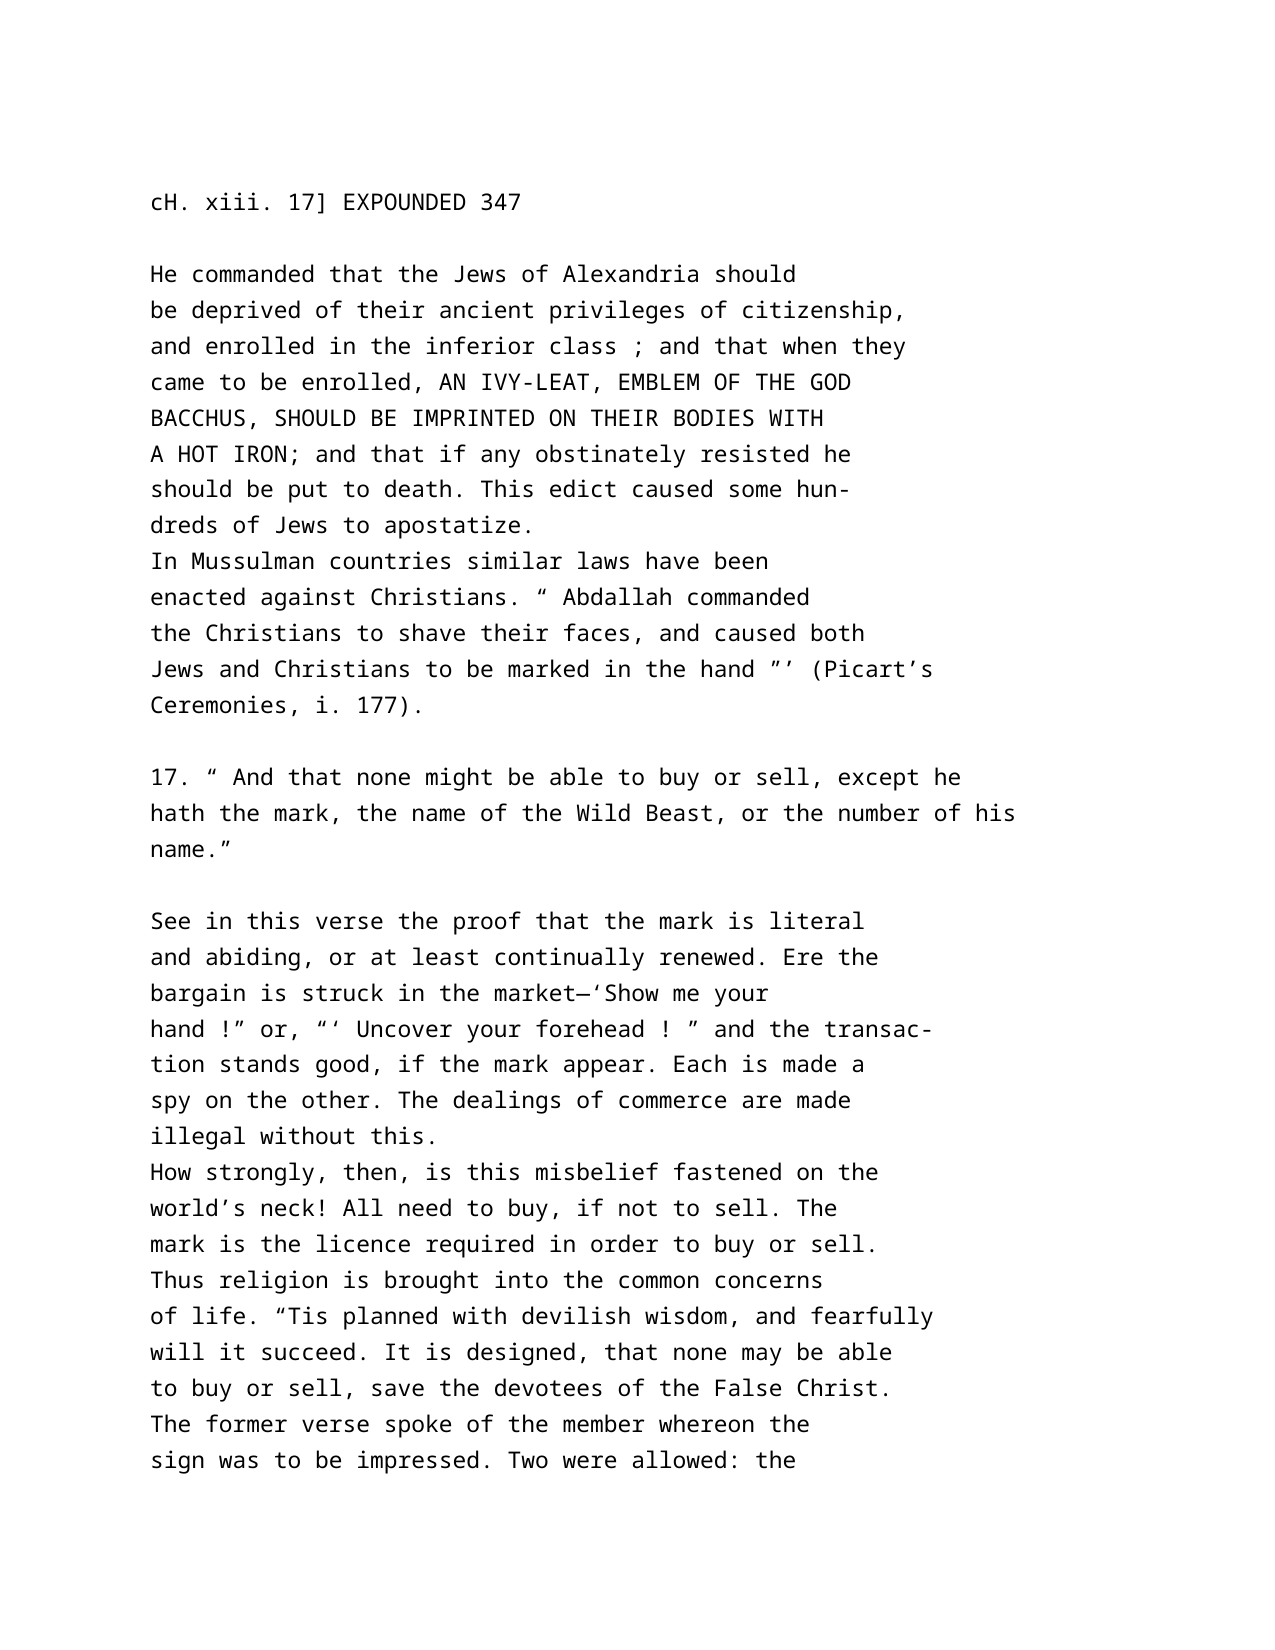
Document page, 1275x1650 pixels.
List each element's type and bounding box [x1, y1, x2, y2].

text [150, 150, 1125, 1475]
